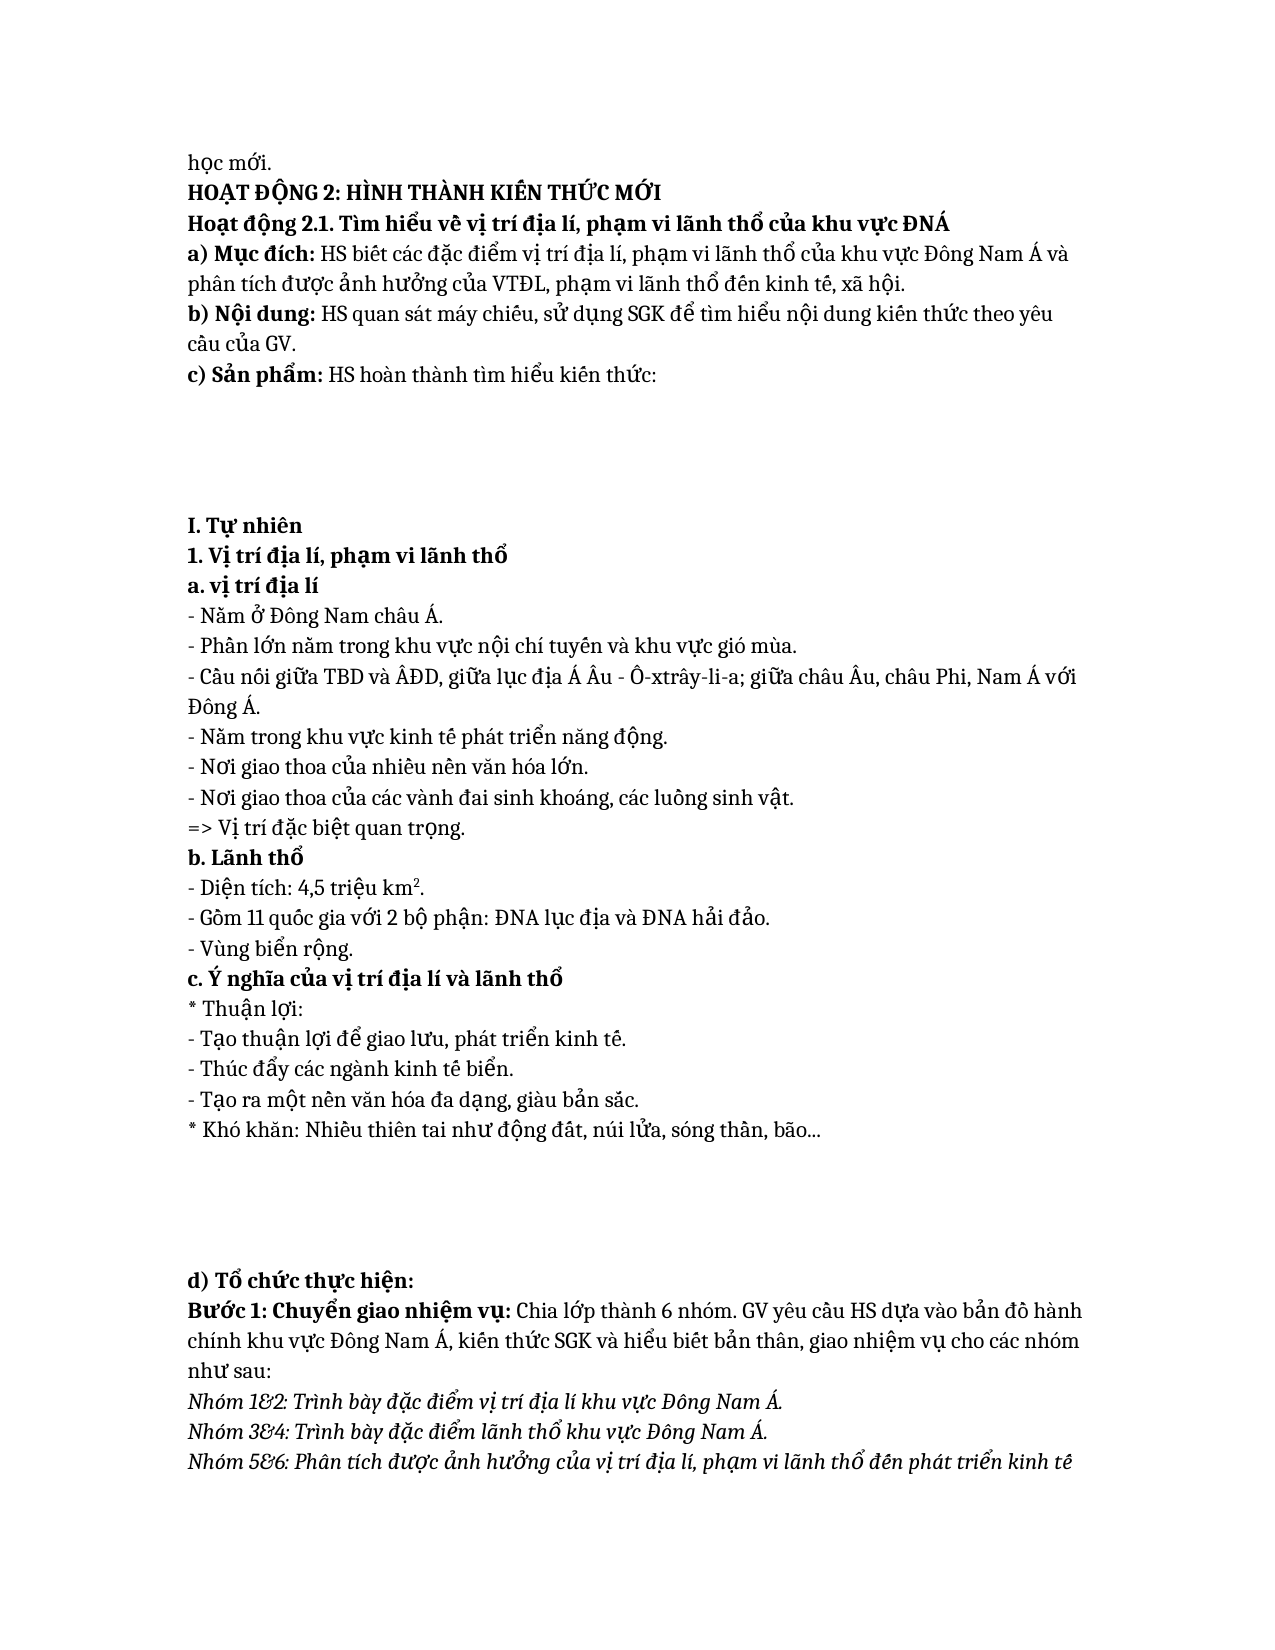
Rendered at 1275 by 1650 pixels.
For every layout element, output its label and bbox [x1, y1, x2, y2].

text [187, 150, 1087, 1475]
